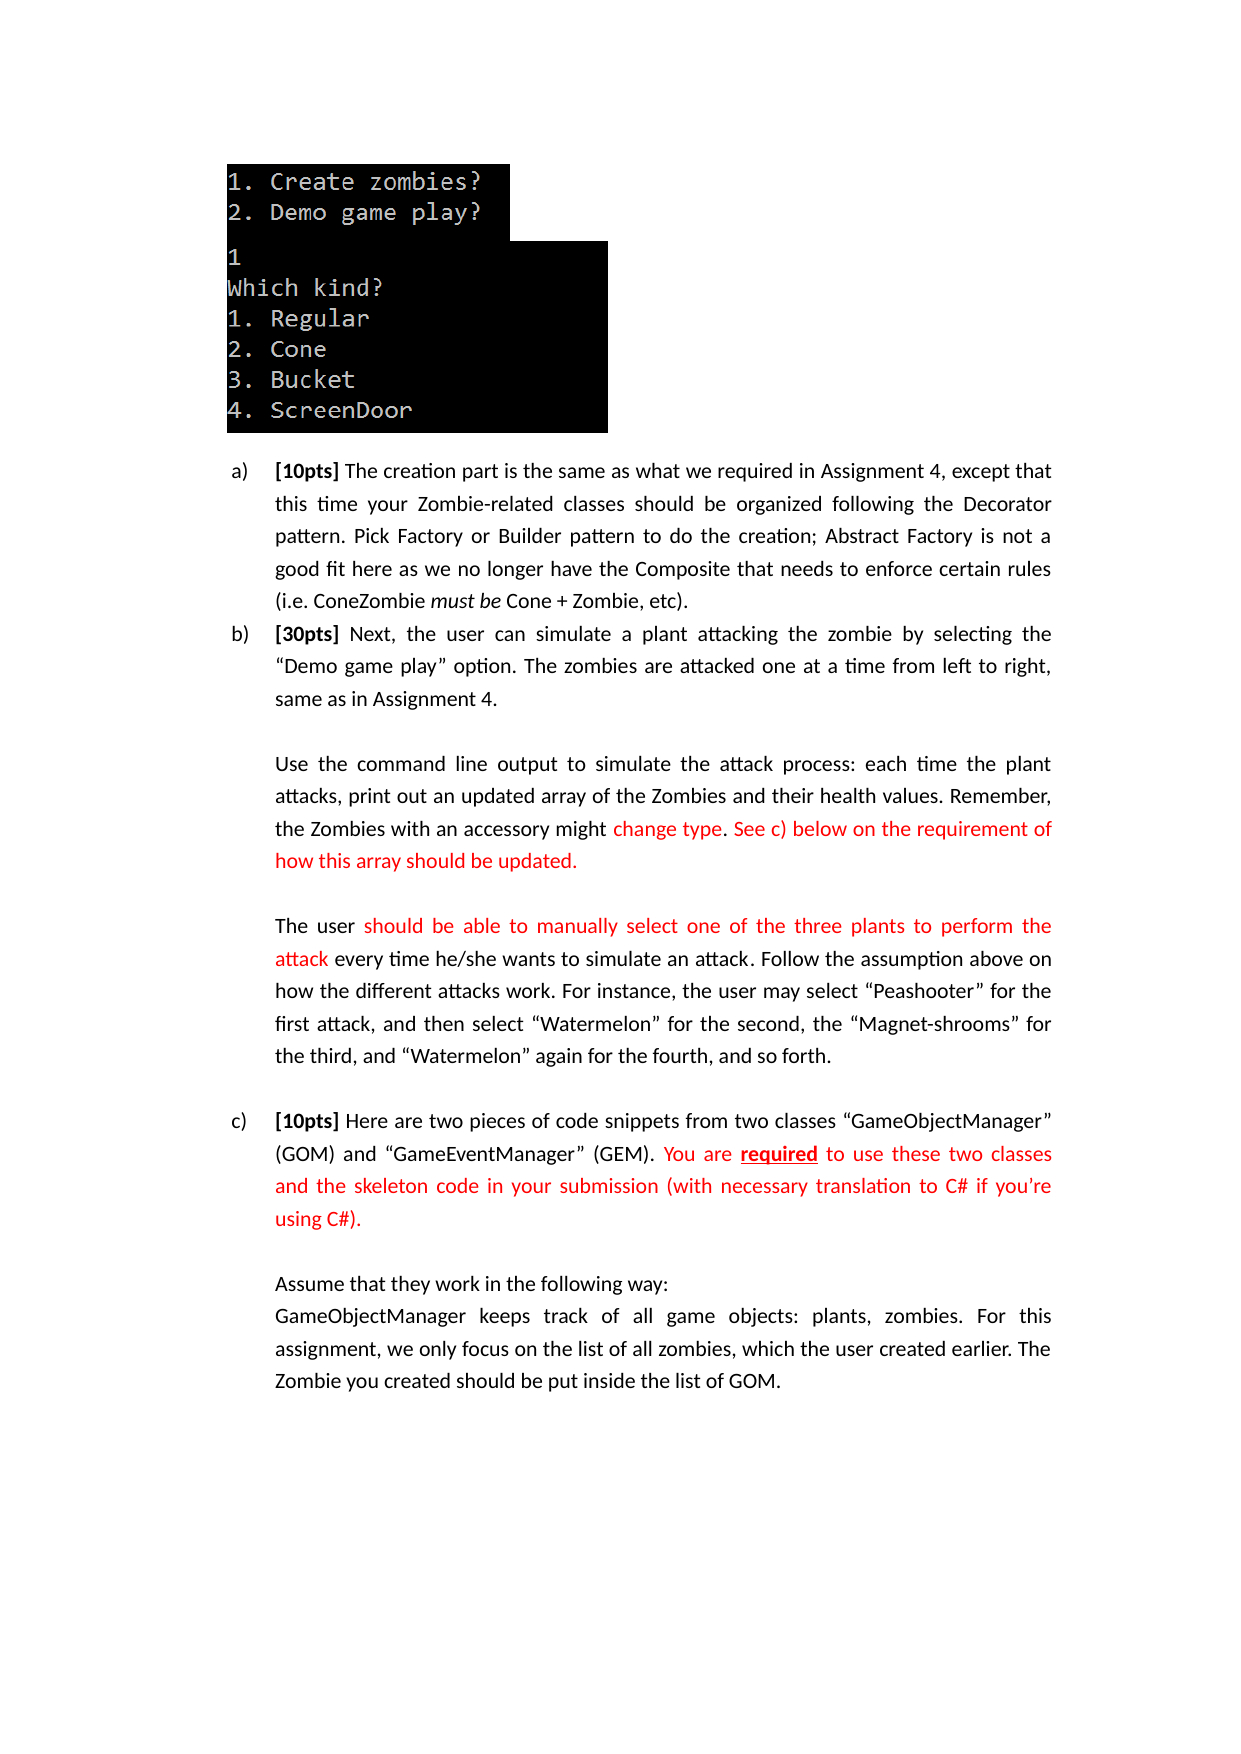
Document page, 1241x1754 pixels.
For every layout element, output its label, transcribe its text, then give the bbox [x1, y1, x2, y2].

picture [227, 164, 608, 433]
list The user should be able to manually select one of the three plants to perform the attack every time he/she wants to simulate an attack. Follow the assumption above on how the different attacks work. For instance, the user may select “Peashooter” for the first attack, and then select “Watermelon” for the second, the “Magnet-shrooms” for the third, and “Watermelon” again for the fourth, and so forth. [275, 909, 1053, 1072]
list GameObjectManager keeps track of all game objects: plants, zombies. For this assignment, we only focus on the list of all zombies, which the user created earlier. The Zombie you created should be put inside the list of GOM. [275, 1299, 1053, 1397]
list Assume that they work in the following way: [275, 1267, 1053, 1299]
list Use the command line output to simulate the attack process: each time the plant attacks, print out an updated array of the Zombies and their health values. Remember, the Zombies with an accessory might change type. See c) below on the requirement of how this array should be updated. [275, 747, 1053, 877]
list [30pts] Next, the user can simulate a plant attacking the zombie by selecting the “Demo game play” option. The zombies are attacked one at a time from left to right, same as in Assignment 4. [231, 617, 1053, 714]
list [10pts] Here are two pieces of code snippets from two classes “GameObjectManager” (GOM) and “GameEventManager” (GEM). You are required to use these two classes and the skeleton code in your submission (with necessary translation to C# if you’re using C#). [231, 1104, 1053, 1234]
list [10pts] The creation part is the same as what we required in Assignment 4, except that this time your Zombie-related classes should be organized following the Decorator pattern. Pick Factory or Builder pattern to do the creation; Abstract Factory is not a good fit here as we no longer have the Composite that needs to enforce certain rules (i.e. ConeZombie must be Cone + Zombie, etc). [231, 454, 1053, 617]
